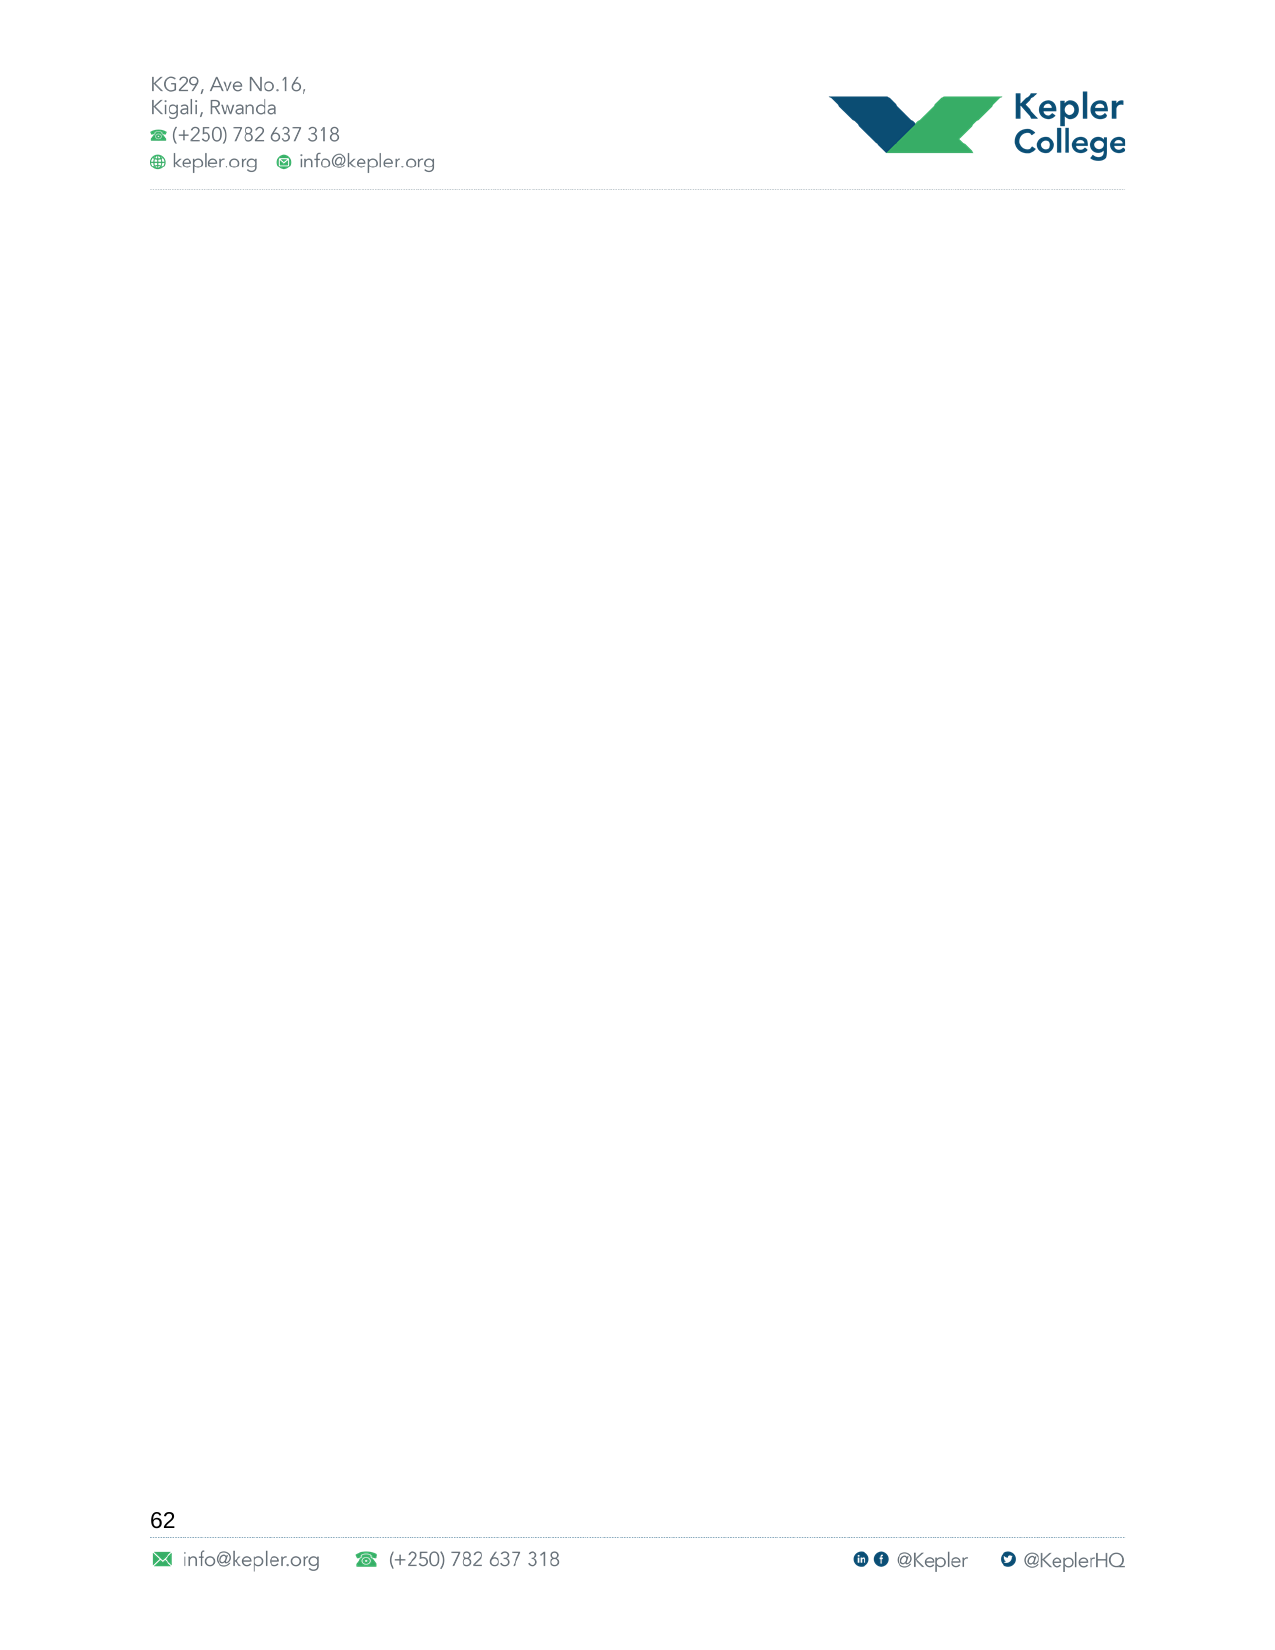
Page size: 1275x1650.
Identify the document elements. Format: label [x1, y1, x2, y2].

picture [150, 1537, 1125, 1572]
picture [150, 75, 1125, 190]
